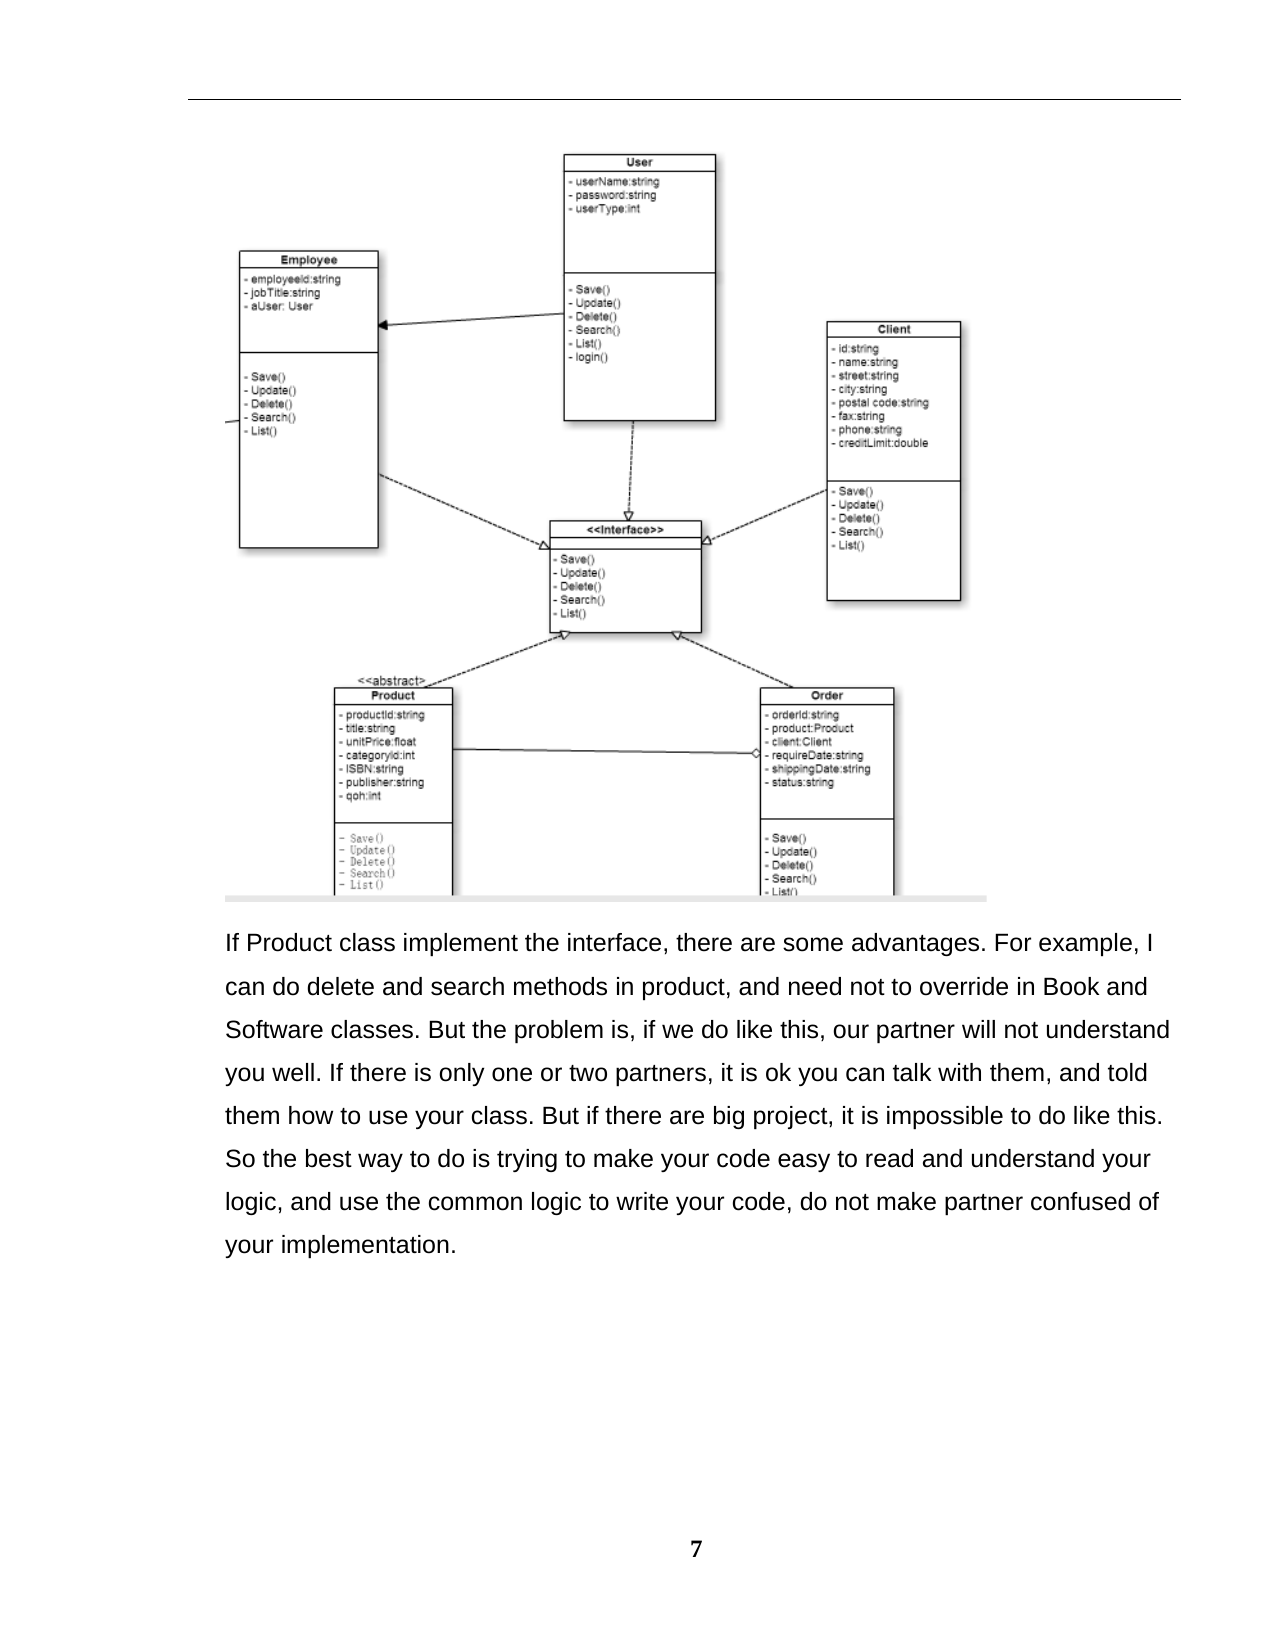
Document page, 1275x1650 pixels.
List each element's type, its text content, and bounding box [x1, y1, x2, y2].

picture [225, 150, 987, 902]
text If Product class implement the interface, there are some advantages. For example, I can do delete and search methods in product, and need not to override in Book and Software classes. But the problem is, if we do like this, our partner will not understand you well. If there is only one or two partners, it is ok you can talk with them, and told them how to use your class. But if there are big project, it is impossible to do like this. So the best way to do is trying to make your code easy to read and understand your logic, and use the common logic to write your code, do not make partner confused of your implementation. [225, 928, 1200, 1259]
